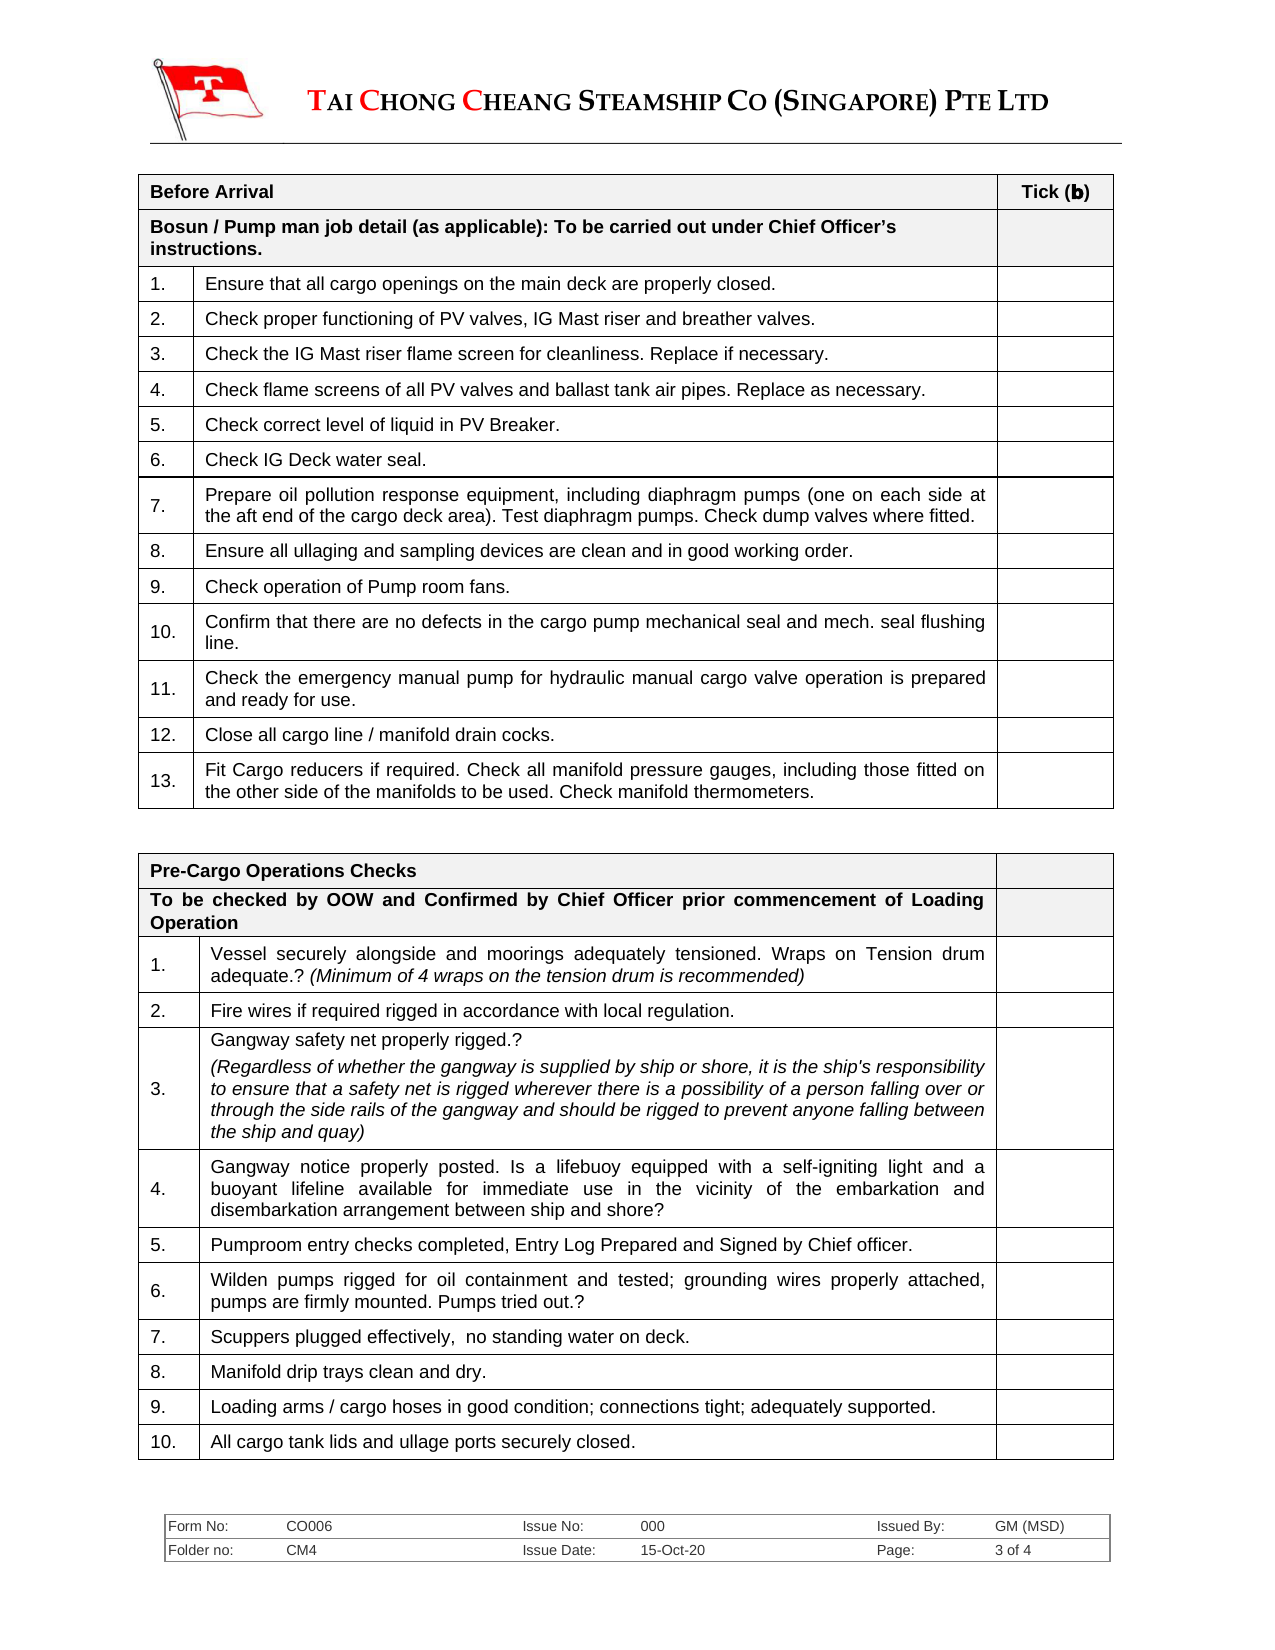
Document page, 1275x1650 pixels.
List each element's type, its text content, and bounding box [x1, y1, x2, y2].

table_cell [139, 753, 193, 808]
table_cell [139, 1228, 199, 1262]
table_cell Check operation of Pump room fans. [194, 569, 997, 603]
table_cell [139, 937, 199, 992]
table_cell [139, 718, 193, 752]
table_cell Fit Cargo reducers if required. Check all manifold pressure gauges, including those fitted on the other side of the manifolds to be used. Check manifold thermometers. [194, 753, 997, 808]
table_cell [997, 1150, 1113, 1227]
table_cell [139, 661, 193, 717]
table_header Before Arrival [139, 175, 997, 209]
table_cell [139, 407, 193, 441]
table_cell [139, 1150, 199, 1227]
table_cell [139, 442, 193, 476]
table_cell To be checked by OOW and Confirmed by Chief Officer prior commencement of Loading Operation [139, 889, 996, 936]
table_cell [998, 407, 1113, 441]
table_header [997, 854, 1113, 888]
table_cell Prepare oil pollution response equipment, including diaphragm pumps (one on each side at the aft end of the cargo deck area). Test diaphragm pumps. Check dump valves where fitted. [194, 478, 997, 533]
table_cell Vessel securely alongside and moorings adequately tensioned. Wraps on Tension drum adequate.? (Minimum of 4 wraps on the tension drum is recommended) [200, 937, 996, 992]
table_cell Scuppers plugged effectively, no standing water on deck. [200, 1320, 996, 1354]
table_cell Check IG Deck water seal. [194, 442, 997, 476]
table_cell [998, 478, 1113, 533]
table_cell Check the emergency manual pump for hydraulic manual cargo valve operation is prepared and ready for use. [194, 661, 997, 717]
table_cell Check the IG Mast riser flame screen for cleanliness. Replace if necessary. [194, 337, 997, 371]
table_cell [139, 302, 193, 336]
table_cell Gangway safety net properly rigged.? (Regardless of whether the gangway is supplied by ship or shore, it is the ship's responsibility to ensure that a safety net is rigged wherever there is a possibility of a person falling over or through the side rails of the gangway and should be rigged to prevent anyone falling between the ship and quay) [200, 1028, 996, 1149]
table_cell Pumproom entry checks completed, Entry Log Prepared and Signed by Chief officer. [200, 1228, 996, 1262]
table_cell [998, 569, 1113, 603]
table_cell [139, 1028, 199, 1149]
table_cell [139, 1320, 199, 1354]
table_cell [997, 889, 1113, 936]
table_cell [997, 1390, 1113, 1424]
table_header Pre-Cargo Operations Checks [139, 854, 996, 888]
table_header Tick () [998, 175, 1113, 209]
table_cell [139, 569, 193, 603]
table_cell [997, 1263, 1113, 1319]
picture [150, 58, 1122, 145]
table_cell [139, 372, 193, 406]
table_cell [139, 1263, 199, 1319]
table_cell [139, 604, 193, 660]
table_cell Bosun / Pump man job detail (as applicable): To be carried out under Chief Officer’s instructions. [139, 210, 997, 266]
table_cell [997, 1320, 1113, 1354]
table_cell [139, 534, 193, 568]
table_cell Check flame screens of all PV valves and ballast tank air pipes. Replace as necessary. [194, 372, 997, 406]
table_cell [997, 937, 1113, 992]
table_cell Ensure all ullaging and sampling devices are clean and in good working order. [194, 534, 997, 568]
table_cell Check correct level of liquid in PV Breaker. [194, 407, 997, 441]
table_cell [139, 267, 193, 301]
table_cell [997, 1028, 1113, 1149]
table_cell [139, 1390, 199, 1424]
table_cell [139, 1355, 199, 1389]
table_cell [997, 1228, 1113, 1262]
table_cell [998, 718, 1113, 752]
table_cell Gangway notice properly posted. Is a lifebuoy equipped with a self-igniting light and a buoyant lifeline available for immediate use in the vicinity of the embarkation and disembarkation arrangement between ship and shore? [200, 1150, 996, 1227]
table_cell Ensure that all cargo openings on the main deck are properly closed. [194, 267, 997, 301]
table_cell [139, 1425, 199, 1459]
table_cell [998, 661, 1113, 717]
table_cell [139, 993, 199, 1027]
table_cell [997, 1355, 1113, 1389]
table_cell [998, 604, 1113, 660]
table_cell Close all cargo line / manifold drain cocks. [194, 718, 997, 752]
table_cell [998, 337, 1113, 371]
table_cell Fire wires if required rigged in accordance with local regulation. [200, 993, 996, 1027]
table_cell Confirm that there are no defects in the cargo pump mechanical seal and mech. seal flushing line. [194, 604, 997, 660]
table_cell [997, 1425, 1113, 1459]
table_cell Manifold drip trays clean and dry. [200, 1355, 996, 1389]
table_cell [998, 442, 1113, 476]
table_cell [998, 372, 1113, 406]
table_cell [139, 337, 193, 371]
table_cell [997, 993, 1113, 1027]
table_cell [998, 210, 1113, 266]
table_cell [998, 267, 1113, 301]
table_cell Check proper functioning of PV valves, IG Mast riser and breather valves. [194, 302, 997, 336]
table_cell [998, 534, 1113, 568]
table_cell [998, 302, 1113, 336]
table_cell Wilden pumps rigged for oil containment and tested; grounding wires properly attached, pumps are firmly mounted. Pumps tried out.? [200, 1263, 996, 1319]
table_cell [139, 478, 193, 533]
table_cell Loading arms / cargo hoses in good condition; connections tight; adequately supported. [200, 1390, 996, 1424]
table_cell [998, 753, 1113, 808]
table_cell All cargo tank lids and ullage ports securely closed. [200, 1425, 996, 1459]
